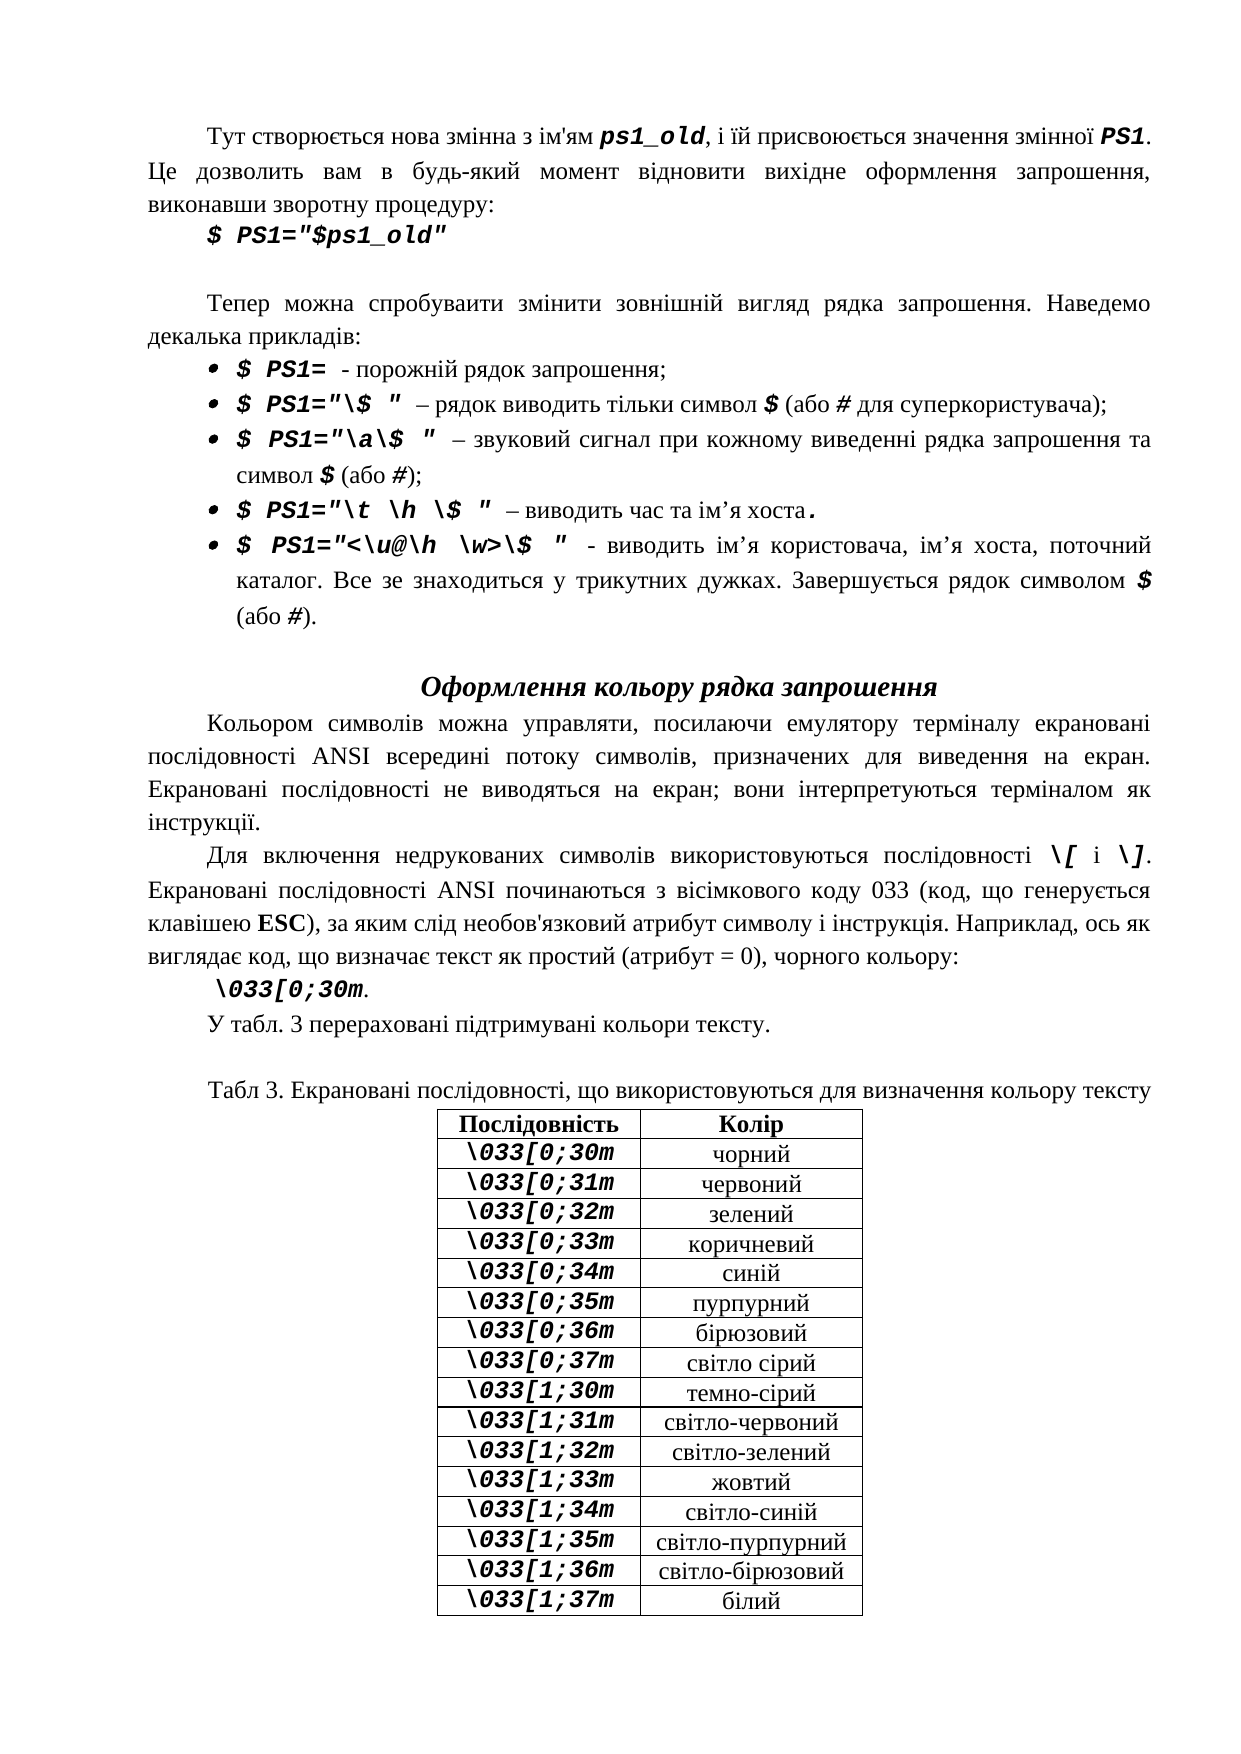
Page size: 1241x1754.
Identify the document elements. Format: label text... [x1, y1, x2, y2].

list \033[0;30m. [148, 974, 1152, 1005]
table_cell чорний [641, 1139, 862, 1168]
table_cell світло-зелений [641, 1437, 862, 1466]
list $ PS1="\$ " – рядок виводить тільки символ $ (або # для суперкористувача); [207, 389, 1152, 420]
list Оформлення кольору рядка запрошення [148, 669, 1152, 703]
list У табл. 3 перераховані підтримувані кольори тексту. [148, 1009, 1152, 1038]
table_cell червоний [641, 1169, 862, 1198]
table_cell жовтий [641, 1467, 862, 1496]
table_cell \033[0;34m [438, 1259, 640, 1287]
list $ PS1= - порожній рядок запрошення; [207, 354, 1152, 384]
list Кольором символів можна управляти, посилаючи емулятору терміналу екрановані послідовності ANSI всередині потоку символів, призначених для виведення на екран. Екрановані послідовності не виводяться на екран; вони інтерпретуються терміналом як інструкції. [148, 708, 1152, 836]
table_cell \033[0;37m [438, 1348, 640, 1377]
list Тут створюється нова змінна з ім'ям ps1_old, і їй присвоюється значення змінної PS1. Це дозволить вам в будь-який момент відновити вихідне оформлення запрошення, виконавши зворотну процедуру: [148, 121, 1152, 218]
table_header Послідовність [438, 1110, 640, 1138]
table_cell \033[1;33m [438, 1467, 640, 1496]
table_cell \033[0;36m [438, 1318, 640, 1347]
table_cell бірюзовий [641, 1318, 862, 1347]
table_cell \033[0;33m [438, 1229, 640, 1257]
table_cell пурпурний [641, 1288, 862, 1317]
table_cell зелений [641, 1199, 862, 1228]
table_cell \033[0;35m [438, 1288, 640, 1317]
table_cell світло-червоний [641, 1408, 862, 1436]
table_cell \033[1;34m [438, 1497, 640, 1526]
list Табл 3. Екрановані послідовності, що використовуються для визначення кольору тексту [148, 1075, 1152, 1104]
table_cell \033[1;36m [438, 1556, 640, 1585]
table_cell \033[0;32m [438, 1199, 640, 1228]
table_cell світло сірий [641, 1348, 862, 1377]
table_cell білий [641, 1586, 862, 1615]
list $ PS1="\a\$ " – звуковий сигнал при кожному виведенні рядка запрошення та символ $ (або #); [207, 424, 1152, 491]
table_cell \033[1;30m [438, 1378, 640, 1406]
table_cell світло-синій [641, 1497, 862, 1526]
table_cell \033[1;35m [438, 1527, 640, 1555]
table_cell \033[0;30m [438, 1139, 640, 1168]
table_header Колір [641, 1110, 862, 1138]
list $ PS1="<\u@\h \w>\$ " - виводить ім’я користовача, ім’я хоста, поточний каталог. Все зе знаходиться у трикутних дужках. Завершується рядок символом $ (або #). [207, 531, 1152, 632]
list $ PS1="\t \h \$ " – виводить час та ім’я хоста. [207, 495, 1152, 526]
table_cell \033[0;31m [438, 1169, 640, 1198]
table_cell \033[1;37m [438, 1586, 640, 1615]
list Тепер можна спробуваити змінити зовнішній вигляд рядка запрошення. Наведемо декалька прикладів: [148, 288, 1152, 349]
table_cell світло-пурпурний [641, 1527, 862, 1555]
table_cell світло-бірюзовий [641, 1556, 862, 1585]
table_cell \033[1;32m [438, 1437, 640, 1466]
list $ PS1="$ps1_old" [148, 222, 1152, 251]
list Для включення недрукованих символів використовуються послідовності \[ і \]. Екрановані послідовності ANSI починаються з вісімкового коду 033 (код, що генерується клавішею ESC), за яким слід необов'язковий атрибут символу і інструкція. Наприклад, ось як виглядає код, що визначає текст як простий (атрибут = 0), чорного кольору: [148, 840, 1152, 970]
table_cell темно-сірий [641, 1378, 862, 1406]
table_cell синій [641, 1259, 862, 1287]
table_cell \033[1;31m [438, 1408, 640, 1436]
table_cell коричневий [641, 1229, 862, 1257]
